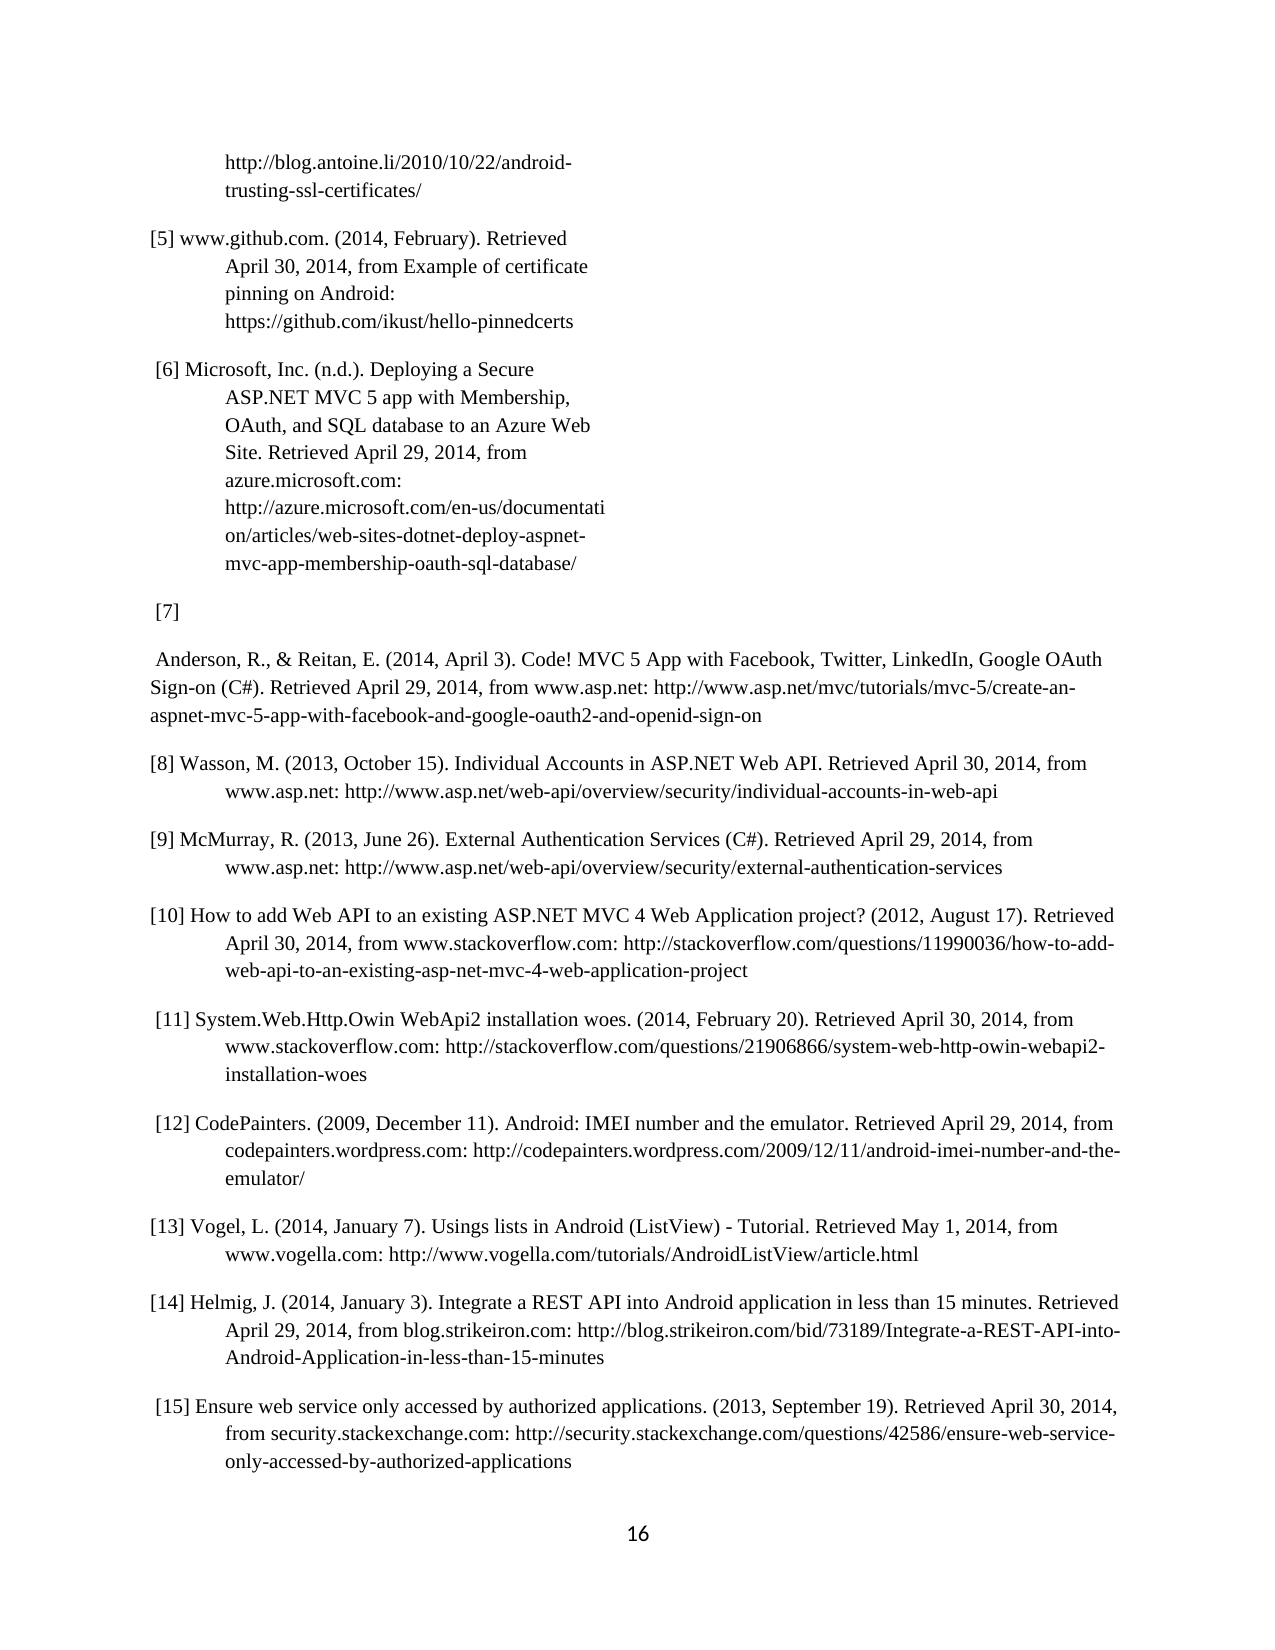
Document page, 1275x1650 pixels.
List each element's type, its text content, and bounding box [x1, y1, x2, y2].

text [13] Vogel, L. (2014, January 7). Usings lists in Android (ListView) - Tutorial. Retrieved May 1, 2014, from www.vogella.com: http://www.vogella.com/tutorials/AndroidListView/article.html [150, 1214, 1125, 1266]
text [15] Ensure web service only accessed by authorized applications. (2013, September 19). Retrieved April 30, 2014, from security.stackexchange.com: http://security.stackexchange.com/questions/42586/ensure-web-service-only-accessed-by-authorized-applications [150, 1394, 1125, 1473]
text [6] Microsoft, Inc. (n.d.). Deploying a Secure ASP.NET MVC 5 app with Membership, OAuth, and SQL database to an Azure Web Site. Retrieved April 29, 2014, from azure.microsoft.com: http://azure.microsoft.com/en-us/documentation/articles/web-sites-dotnet-deploy-aspnet-mvc-app-membership-oauth-sql-database/ [150, 357, 614, 574]
text [10] How to add Web API to an existing ASP.NET MVC 4 Web Application project? (2012, August 17). Retrieved April 30, 2014, from www.stackoverflow.com: http://stackoverflow.com/questions/11990036/how-to-add-web-api-to-an-existing-asp-net-mvc-4-web-application-project [150, 903, 1125, 982]
text [12] CodePainters. (2009, December 11). Android: IMEI number and the emulator. Retrieved April 29, 2014, from codepainters.wordpress.com: http://codepainters.wordpress.com/2009/12/11/android-imei-number-and-the-emulator/ [150, 1110, 1125, 1190]
text [8] Wasson, M. (2013, October 15). Individual Accounts in ASP.NET Web API. Retrieved April 30, 2014, from www.asp.net: http://www.asp.net/web-api/overview/security/individual-accounts-in-web-api [150, 751, 1125, 803]
text [5] www.github.com. (2014, February). Retrieved April 30, 2014, from Example of certificate pinning on Android: https://github.com/ikust/hello-pinnedcerts [150, 226, 614, 333]
text [14] Helmig, J. (2014, January 3). Integrate a REST API into Android application in less than 15 minutes. Retrieved April 29, 2014, from blog.strikeiron.com: http://blog.strikeiron.com/bid/73189/Integrate-a-REST-API-into-Android-Application-in-less-than-15-minutes [150, 1290, 1125, 1369]
text [11] System.Web.Http.Owin WebApi2 installation woes. (2014, February 20). Retrieved April 30, 2014, from www.stackoverflow.com: http://stackoverflow.com/questions/21906866/system-web-http-owin-webapi2-installation-woes [150, 1007, 1125, 1086]
text [9] McMurray, R. (2013, June 26). External Authentication Services (C#). Retrieved April 29, 2014, from www.asp.net: http://www.asp.net/web-api/overview/security/external-authentication-services [150, 827, 1125, 879]
